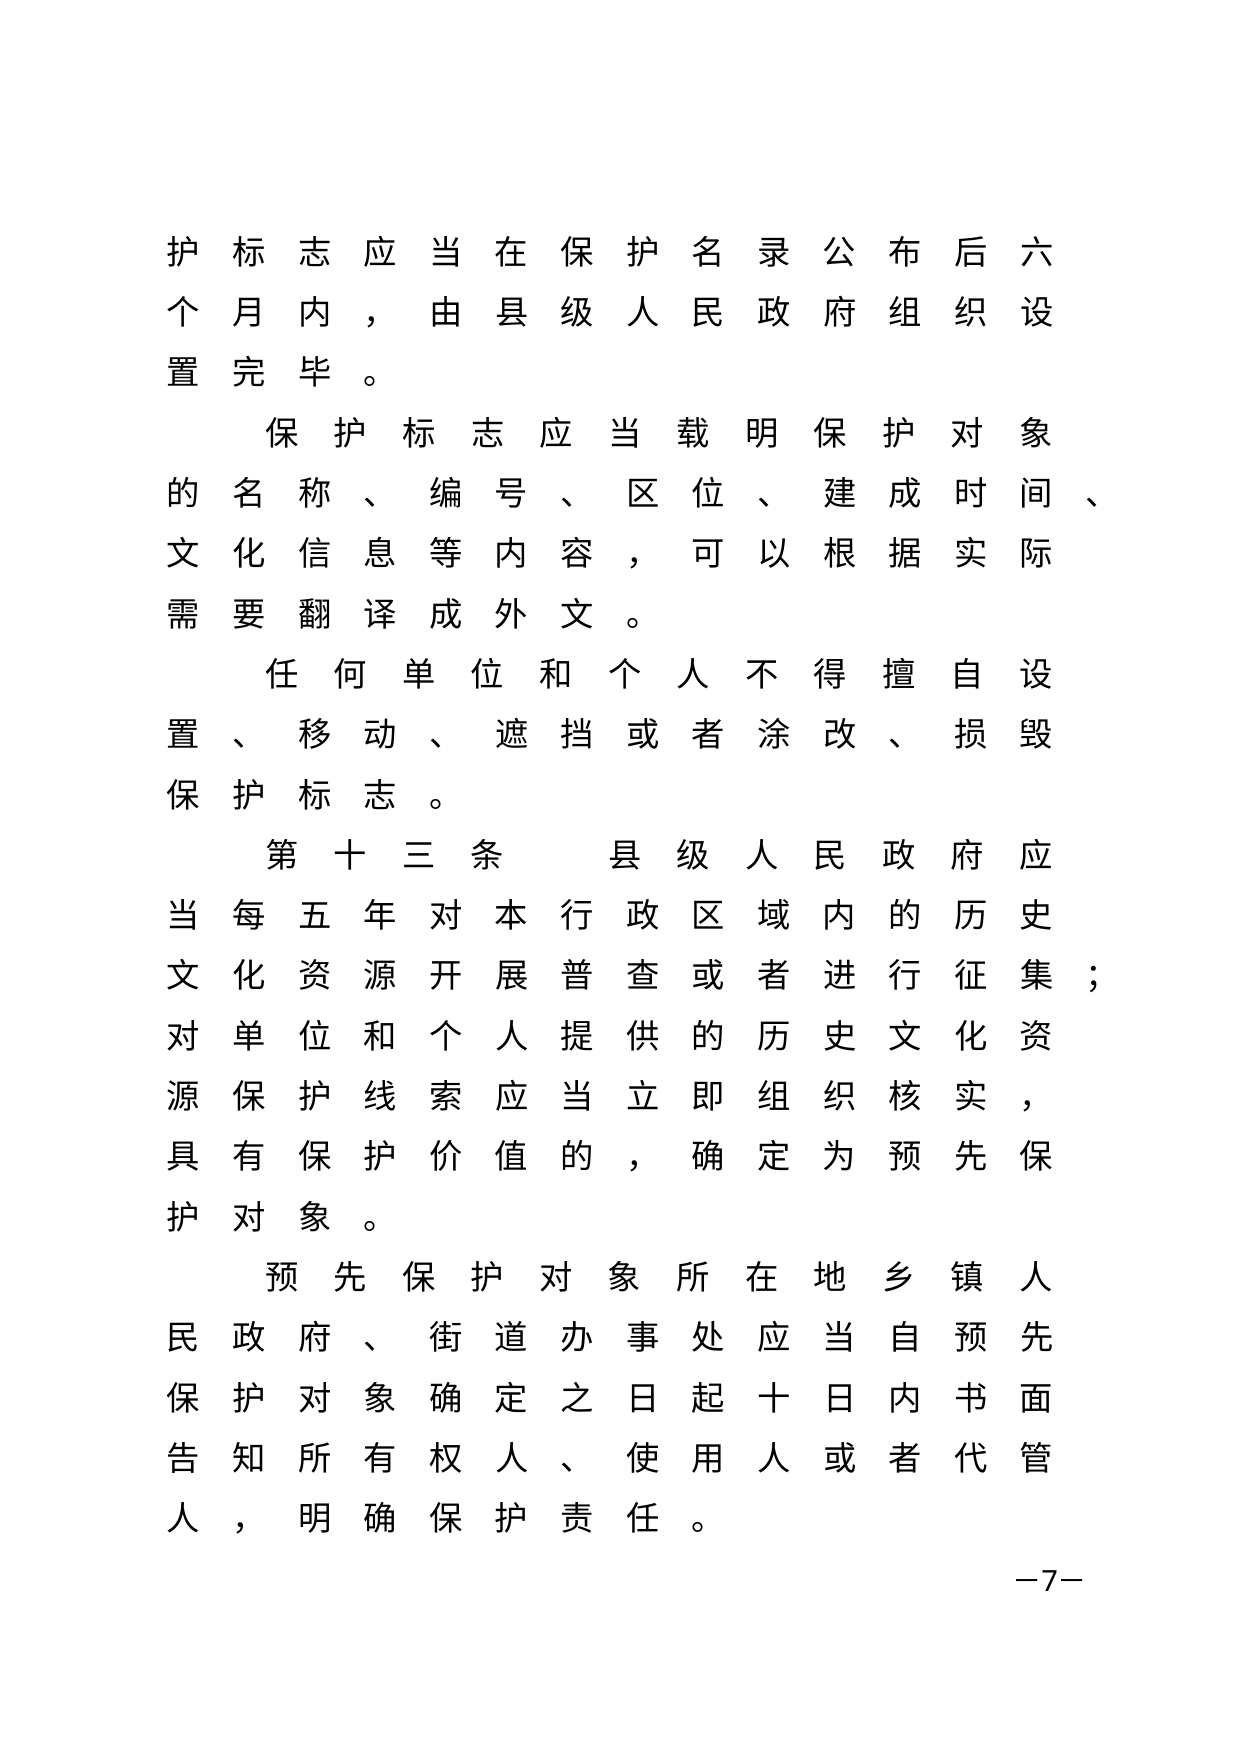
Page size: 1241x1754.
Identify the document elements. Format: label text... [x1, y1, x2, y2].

text 第十二条 纳入保护名录的保护对象应当设置保护标志。保护标志应当在保护名录公布后六个月内，由县级人民政府组织设置完毕。 [167, 219, 1085, 400]
text 保护标志应当载明保护对象的名称、编号、区位、建成时间、文化信息等内容，可以根据实际需要翻译成外文。 [167, 400, 1085, 642]
text 预先保护对象所在地乡镇人民政府、街道办事处应当自预先保护对象确定之日起十日内书面告知所有权人、使用人或者代管人，明确保护责任。 [167, 1245, 1085, 1546]
text 第十三条 县级人民政府应当每五年对本行政区域内的历史文化资源开展普查或者进行征集；对单位和个人提供的历史文化资源保护线索应当立即组织核实，具有保护价值的，确定为预先保护对象。 [167, 823, 1085, 1245]
text 任何单位和个人不得擅自设置、移动、遮挡或者涂改、损毁保护标志。 [167, 642, 1085, 823]
